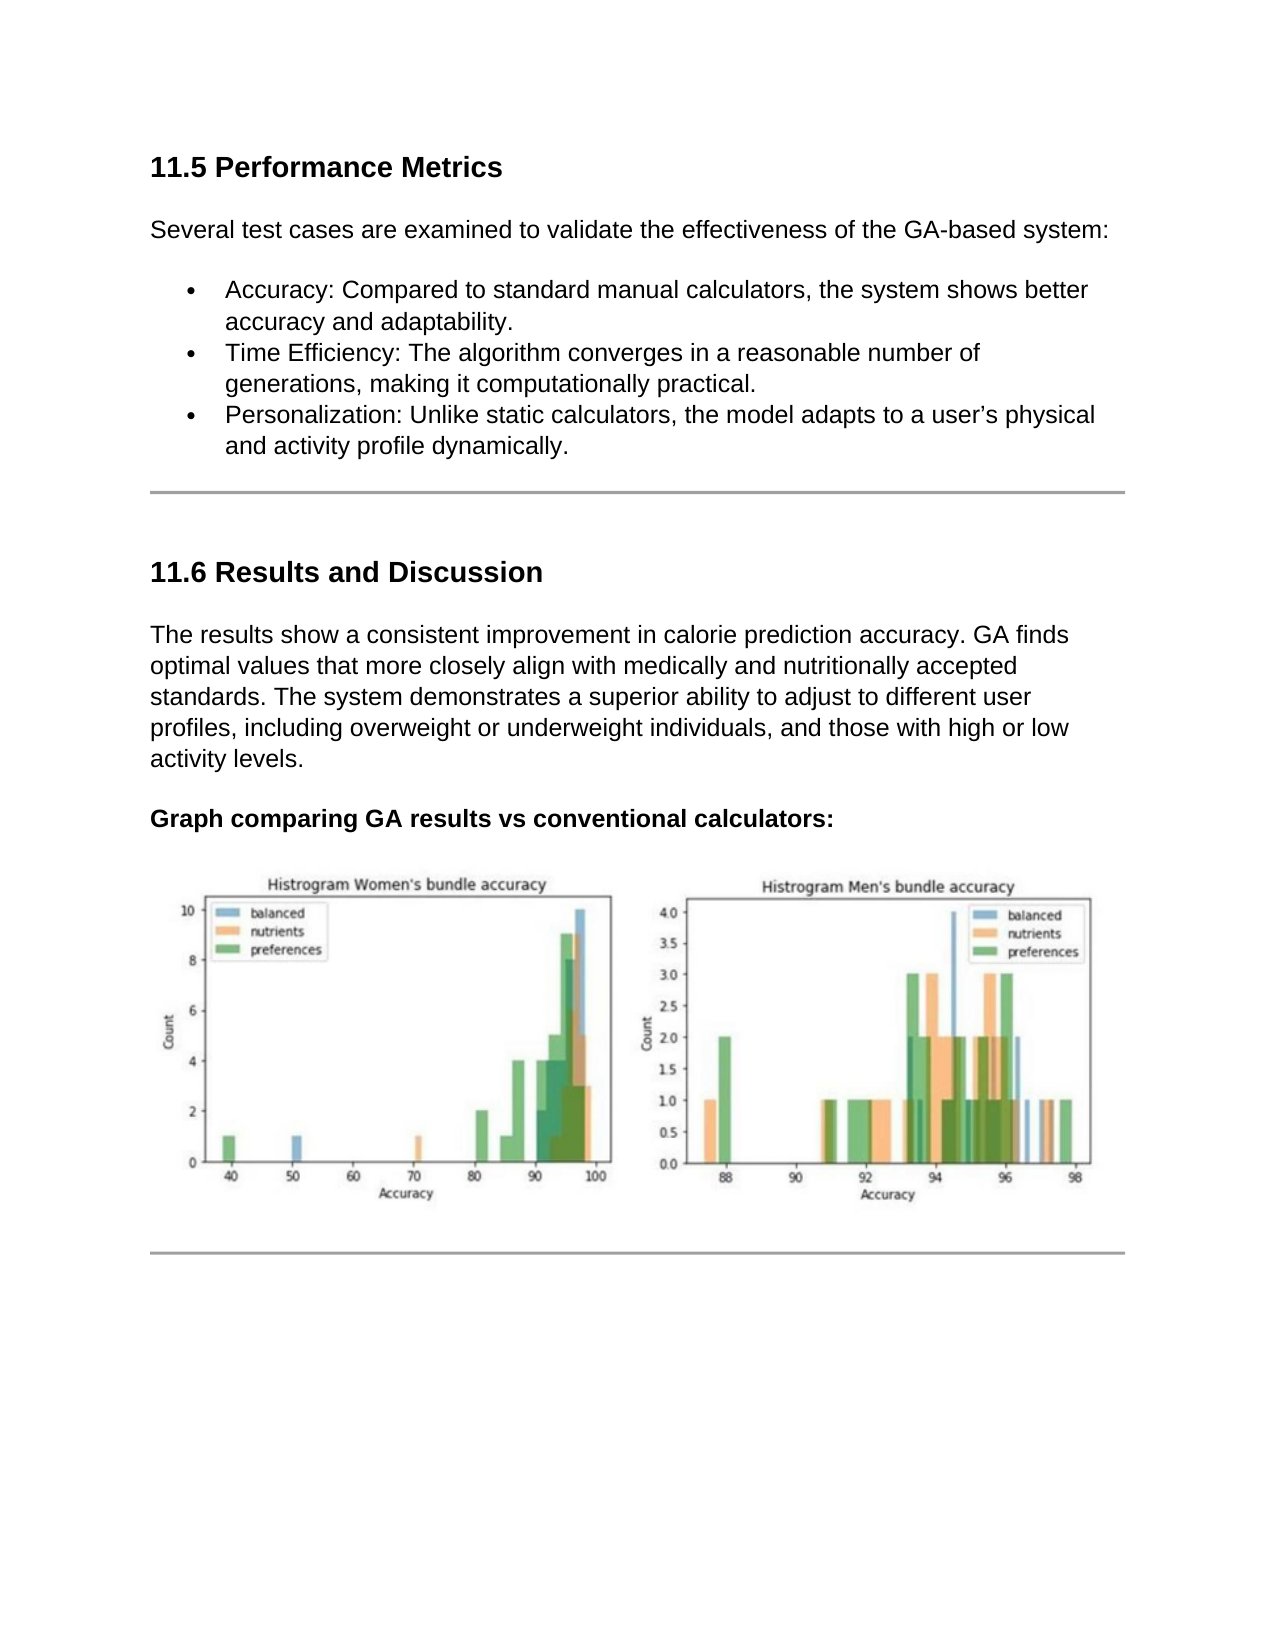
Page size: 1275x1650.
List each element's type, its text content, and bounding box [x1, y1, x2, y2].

text 11.5 Performance Metrics [150, 150, 1125, 183]
list Accuracy: Compared to standard manual calculators, the system shows better accuracy and adaptability. [187, 276, 1125, 335]
list Time Efficiency: The algorithm converges in a reasonable number of generations, making it computationally practical. [187, 338, 1125, 397]
text Several test cases are examined to validate the effectiveness of the GA-based system: [150, 215, 1125, 244]
list Personalization: Unlike static calculators, the model adapts to a user’s physical and activity profile dynamically. [187, 400, 1125, 459]
text The results show a consistent improvement in calorie prediction accuracy. GA finds optimal values that more closely align with medically and nutritionally accepted standards. The system demonstrates a superior ability to adjust to different user profiles, including overweight or underweight individuals, and those with high or low activity levels. [150, 620, 1125, 773]
text 11.6 Results and Discussion [150, 555, 1125, 588]
text Graph comparing GA results vs conventional calculators: [150, 804, 1125, 833]
picture [150, 864, 1125, 1221]
